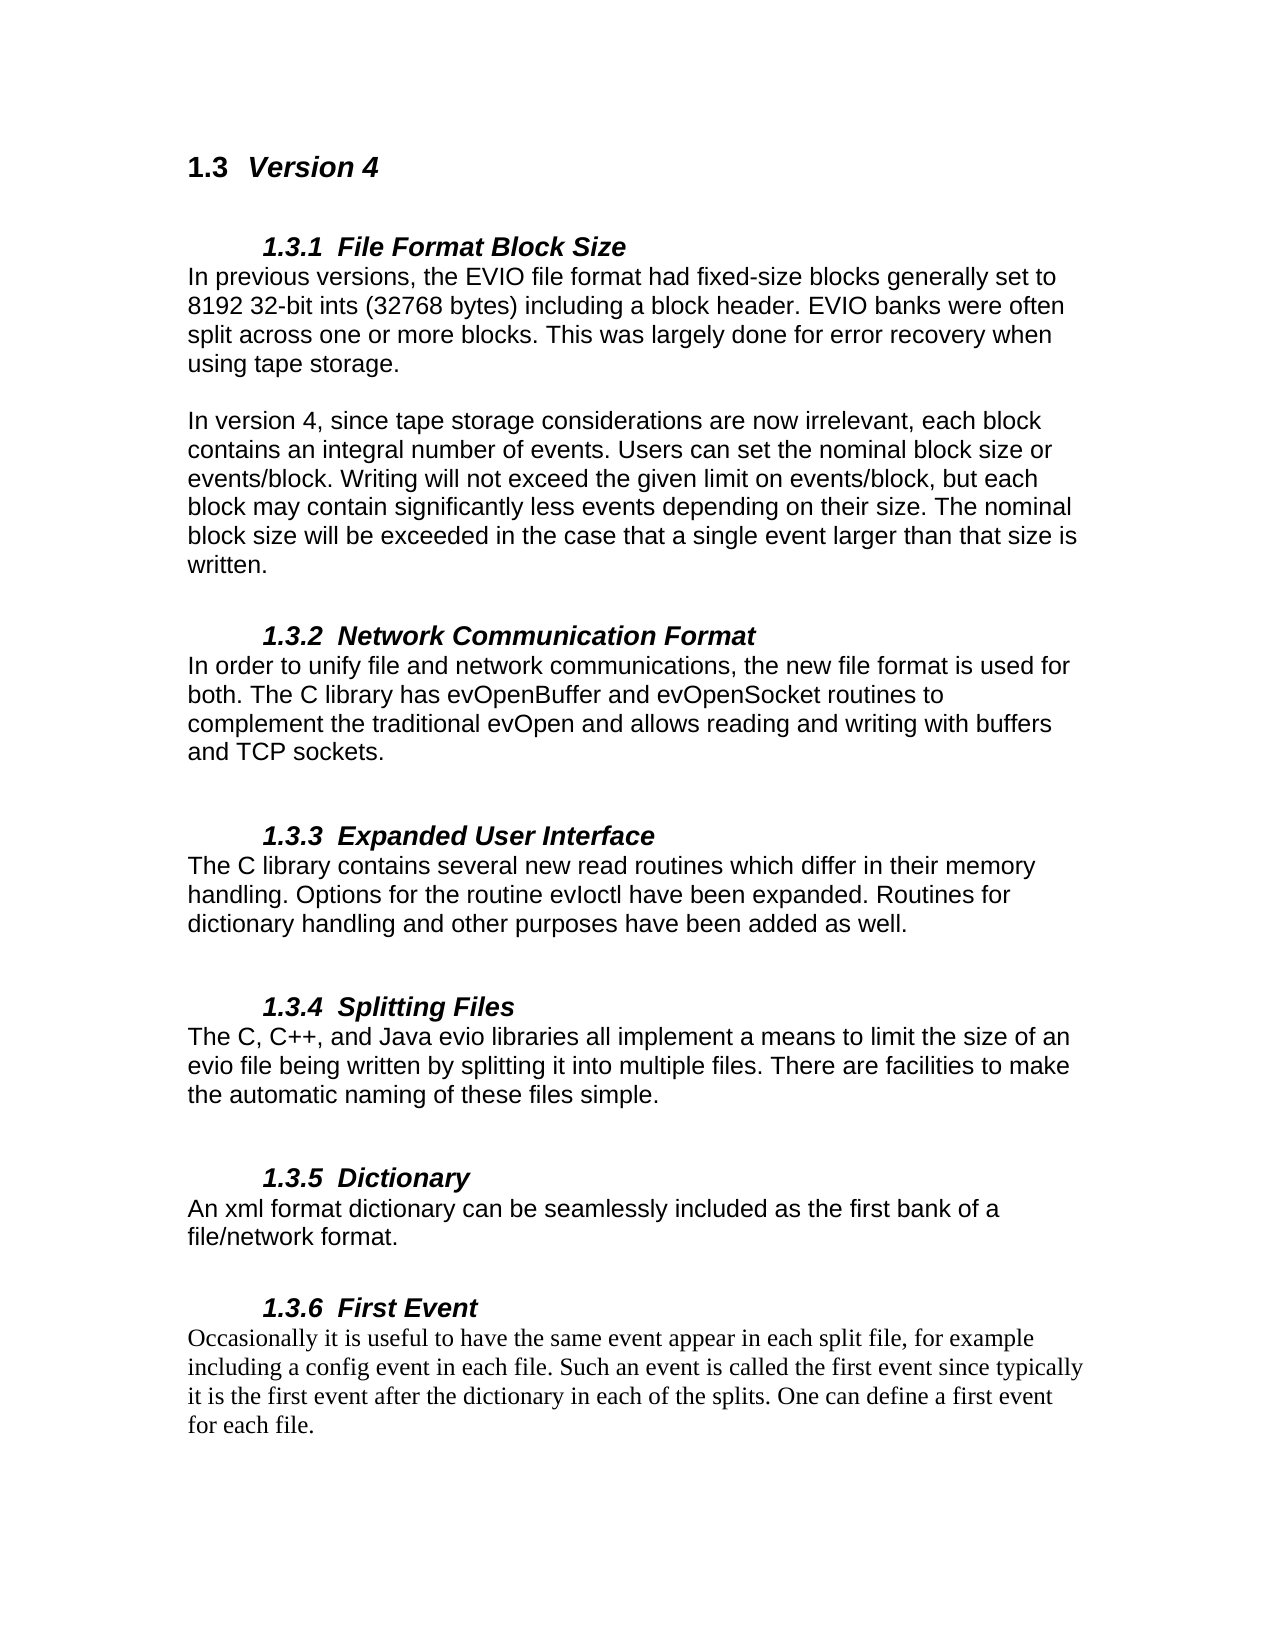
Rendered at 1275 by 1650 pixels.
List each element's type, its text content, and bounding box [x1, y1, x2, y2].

subtitle Version 4 [187, 150, 1087, 183]
subtitle File Format Block Size [262, 231, 1087, 262]
text Occasionally it is useful to have the same event appear in each split file, for example including a config event in each file. Such an event is called the first event since typically it is the first event after the dictionary in each of the splits. One can define a first event for each file. [187, 1323, 1087, 1438]
text The C, C++, and Java evio libraries all implement a means to limit the size of an evio file being written by splitting it into multiple files. There are facilities to make the automatic naming of these files simple. [187, 1022, 1087, 1108]
text In previous versions, the EVIO file format had fixed-size blocks generally set to 8192 32-bit ints (32768 bytes) including a block header. EVIO banks were often split across one or more blocks. This was largely done for error recovery when using tape storage. [187, 262, 1087, 377]
subtitle Splitting Files [262, 991, 1087, 1022]
subtitle Expanded User Interface [262, 820, 1087, 851]
subtitle First Event [262, 1292, 1087, 1323]
subtitle Network Communication Format [262, 620, 1087, 651]
text An xml format dictionary can be seamlessly included as the first bank of a file/network format. [187, 1193, 1087, 1251]
text In order to unify file and network communications, the new file format is used for both. The C library has evOpenBuffer and evOpenSocket routines to complement the traditional evOpen and allows reading and writing with buffers and TCP sockets. [187, 651, 1087, 766]
text The C library contains several new read routines which differ in their memory handling. Options for the routine evIoctl have been expanded. Routines for dictionary handling and other purposes have been added as well. [187, 851, 1087, 937]
text In version 4, since tape storage considerations are now irrelevant, each block contains an integral number of events. Users can set the nominal block size or events/block. Writing will not exceed the given limit on events/block, but each block may contain significantly less events depending on their size. The nominal block size will be exceeded in the case that a single event larger than that size is written. [187, 406, 1087, 578]
subtitle Dictionary [262, 1162, 1087, 1193]
